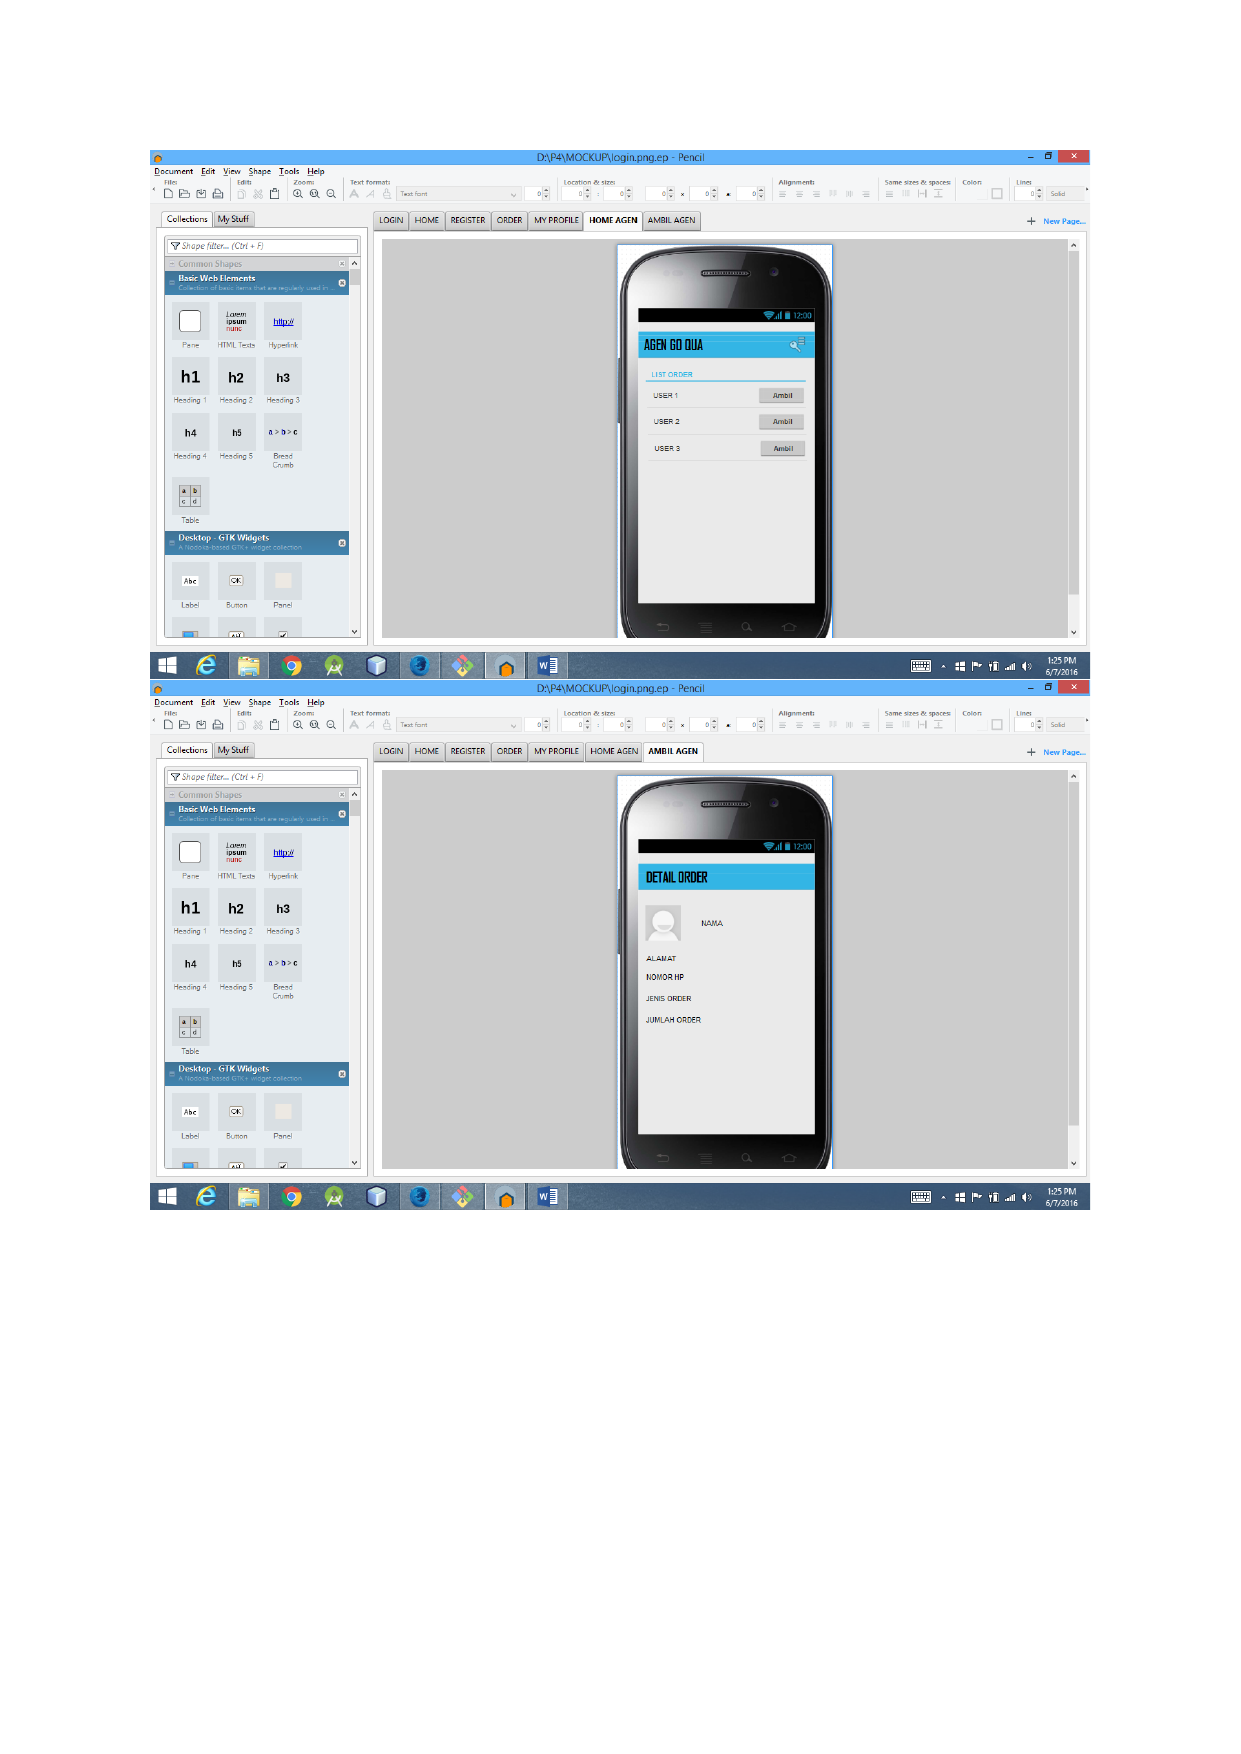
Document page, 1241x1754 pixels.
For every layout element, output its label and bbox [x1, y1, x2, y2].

picture [150, 150, 1091, 679]
picture [150, 680, 1091, 1210]
